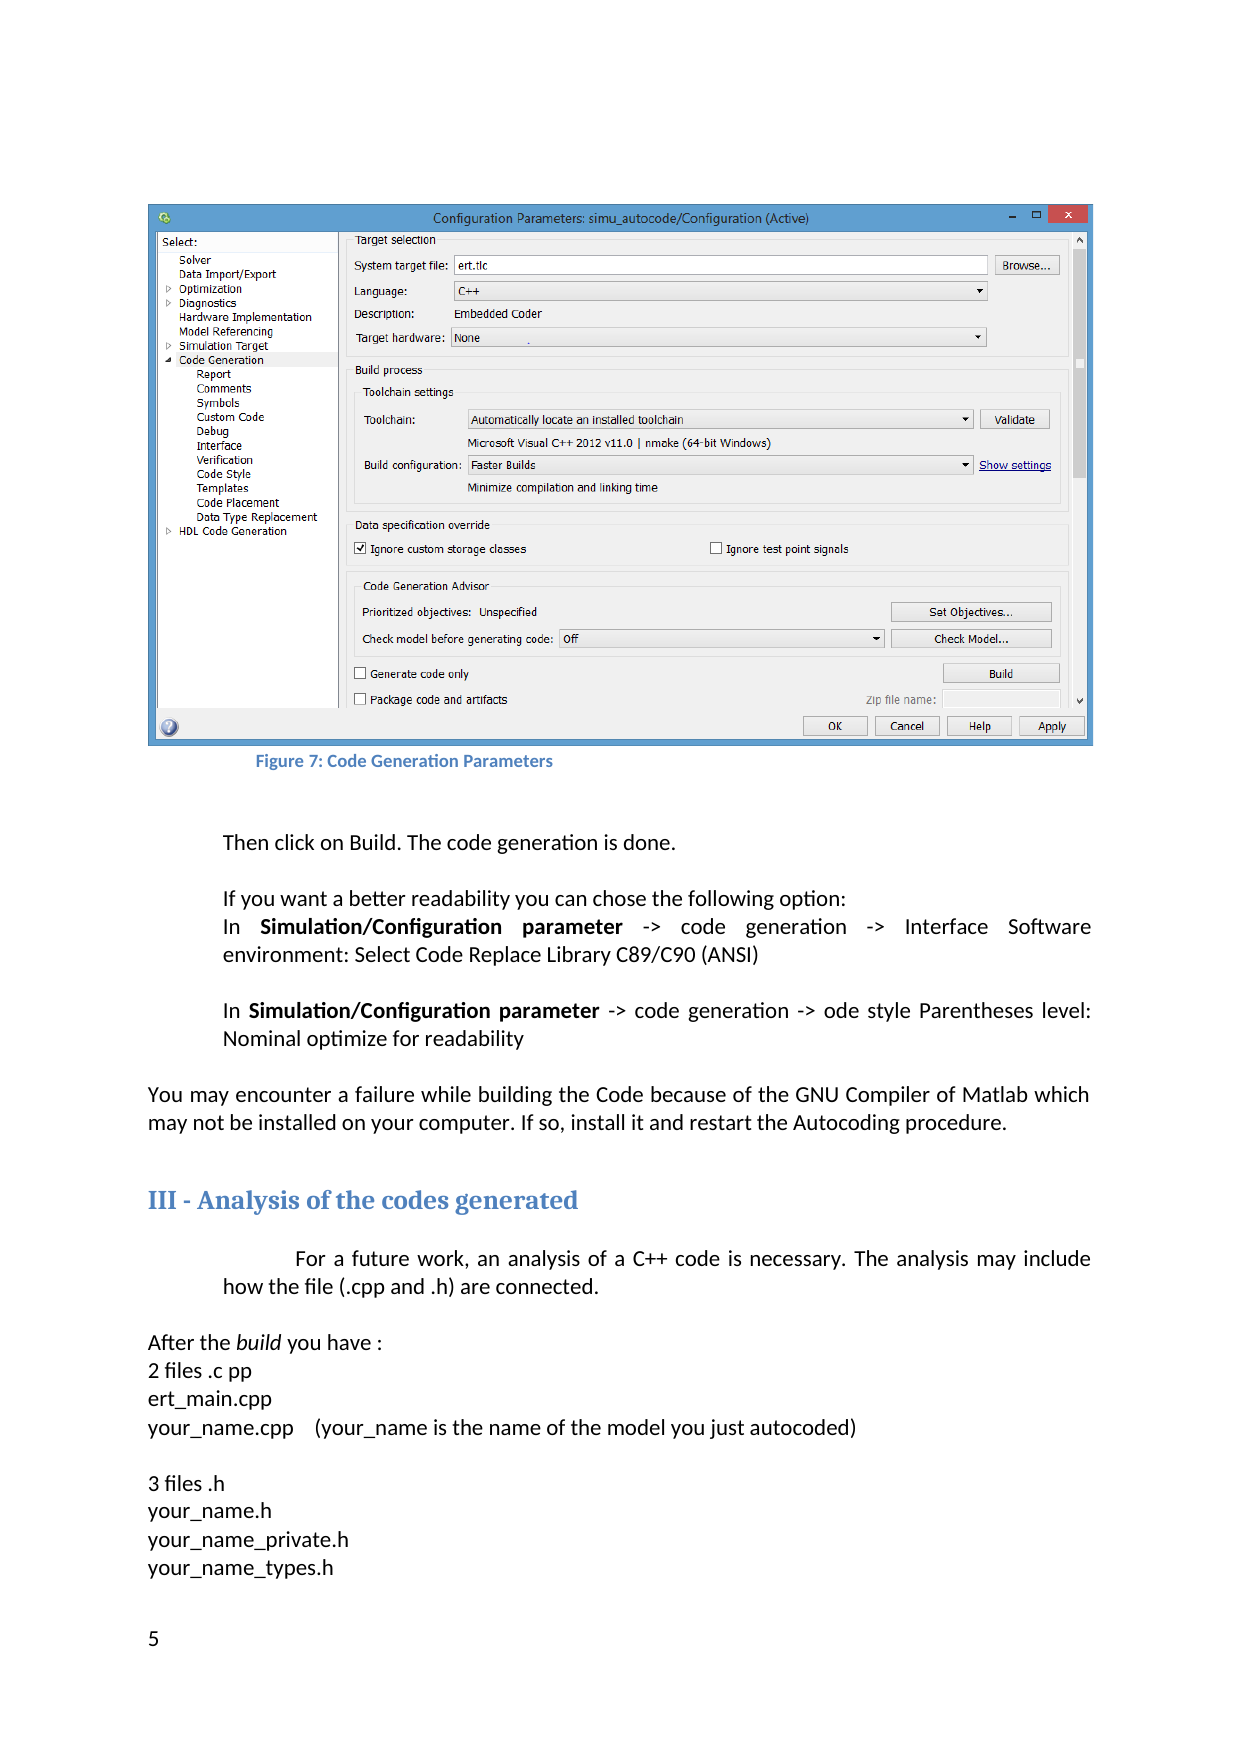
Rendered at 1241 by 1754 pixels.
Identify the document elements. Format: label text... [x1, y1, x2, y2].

list In Simulation/Configuration parameter -> code generation -> ode style Parentheses level: Nominal optimize for readability [223, 996, 1093, 1052]
text ert_main.cpp [148, 1384, 1093, 1413]
text your_name_private.h [148, 1525, 1093, 1553]
text your_name.cpp (your_name is the name of the model you just autocoded) [148, 1413, 1093, 1441]
text your_name_types.h [148, 1553, 1093, 1581]
list In Simulation/Configuration parameter -> code generation -> Interface Software environment: Select Code Replace Library C89/C90 (ANSI) [223, 912, 1093, 968]
text 2 files .c pp [148, 1357, 1093, 1384]
subtitle III - Analysis of the codes generated [148, 1185, 1093, 1216]
picture [148, 204, 1094, 746]
text After the build you have : [148, 1328, 1093, 1357]
list If you want a better readability you can chose the following option: [223, 884, 1093, 912]
list Then click on Build. The code generation is done. [223, 828, 1093, 856]
list For a future work, an analysis of a C++ code is necessary. The analysis may include how the file (.cpp and .h) are connected. [223, 1244, 1093, 1301]
text You may encounter a failure while building the Code because of the GNU Compiler of Matlab which may not be installed on your computer. If so, install it and restart the Autocoding procedure. [148, 1080, 1093, 1136]
text 3 files .h [148, 1469, 1093, 1497]
text your_name.h [148, 1497, 1093, 1525]
